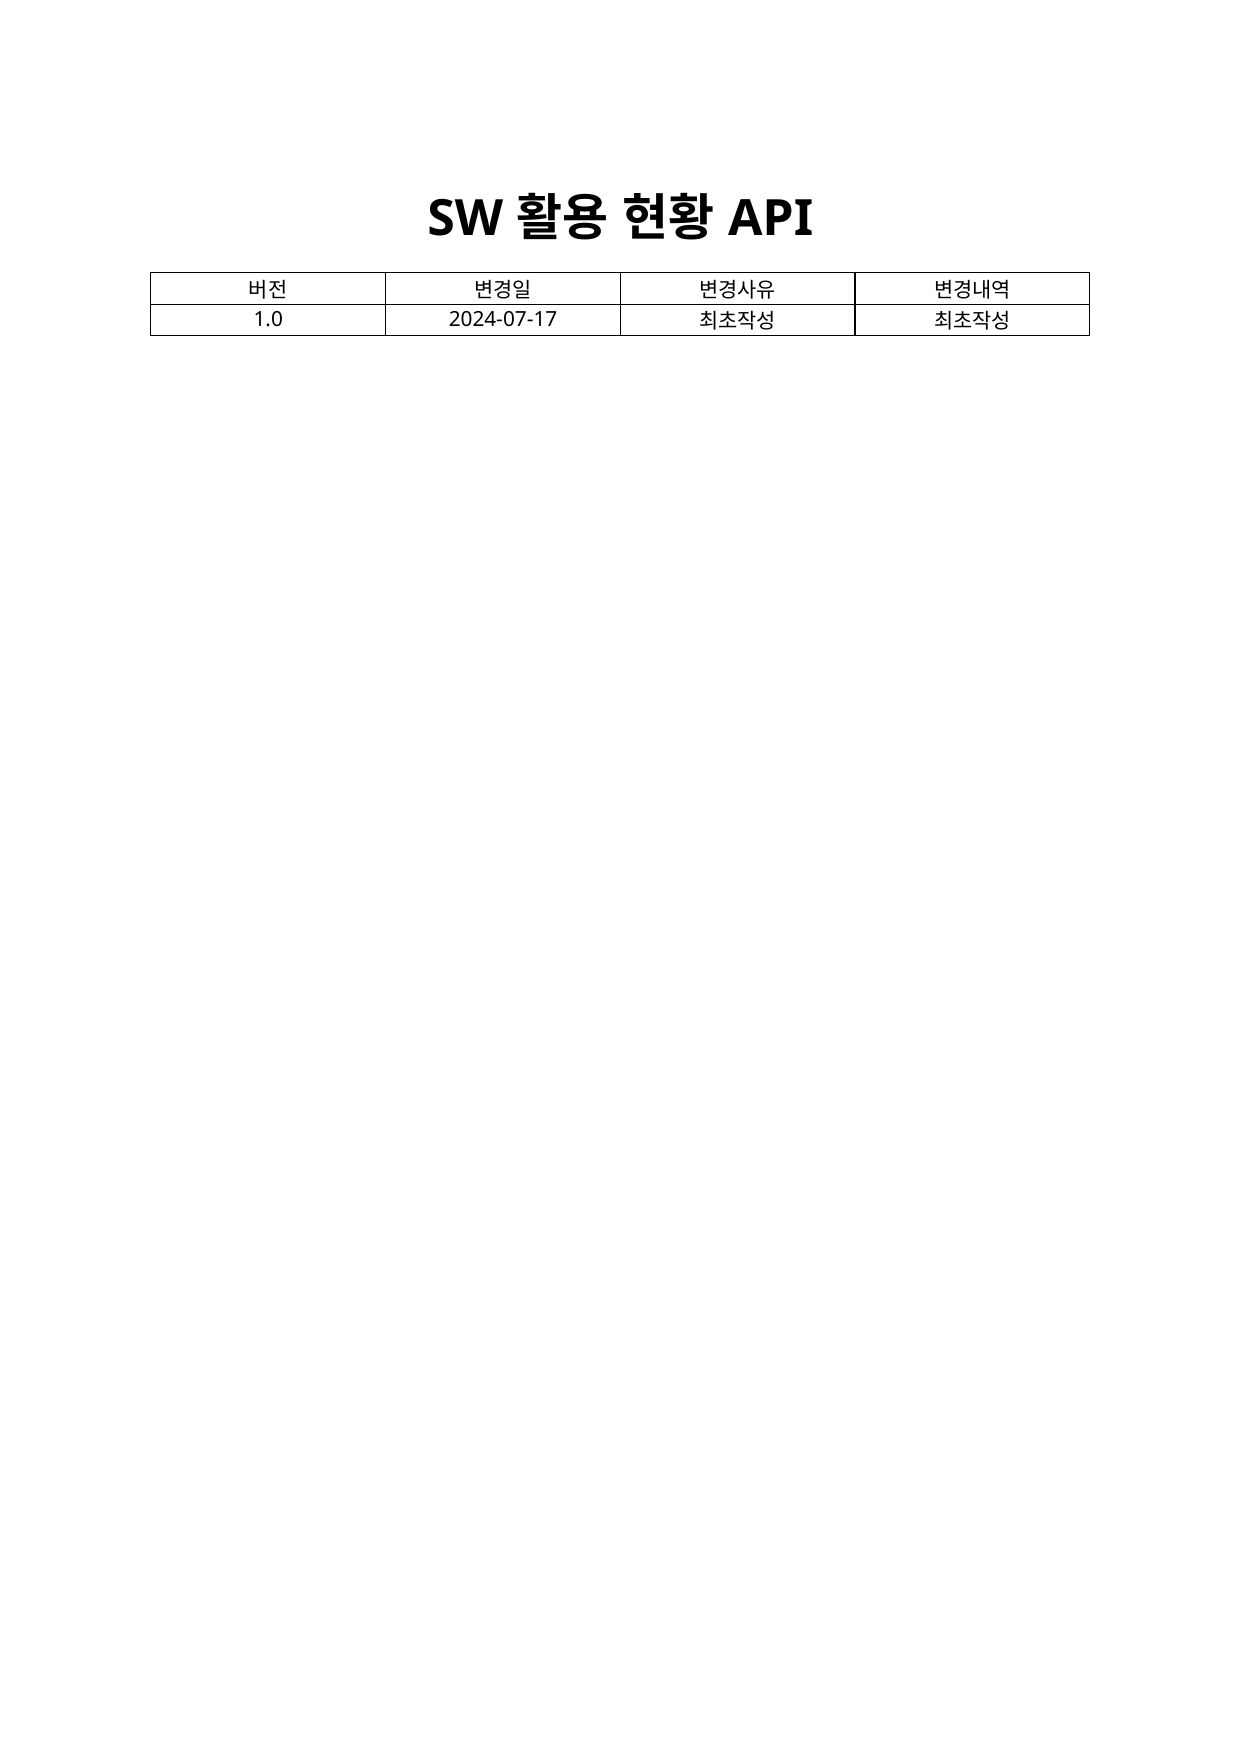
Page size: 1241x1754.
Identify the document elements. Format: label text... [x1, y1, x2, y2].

table_cell 2024-07-17 [386, 305, 620, 335]
table_header 변경사유 [621, 273, 854, 303]
table_cell 최초작성 [621, 305, 854, 335]
table_cell 1.0 [151, 305, 385, 335]
table_header 변경일 [386, 273, 620, 303]
table_header 버전 [151, 273, 385, 303]
table_header 변경내역 [856, 273, 1089, 303]
table_cell 최초작성 [856, 305, 1089, 335]
text SW 활용 현황 API [150, 177, 1090, 250]
